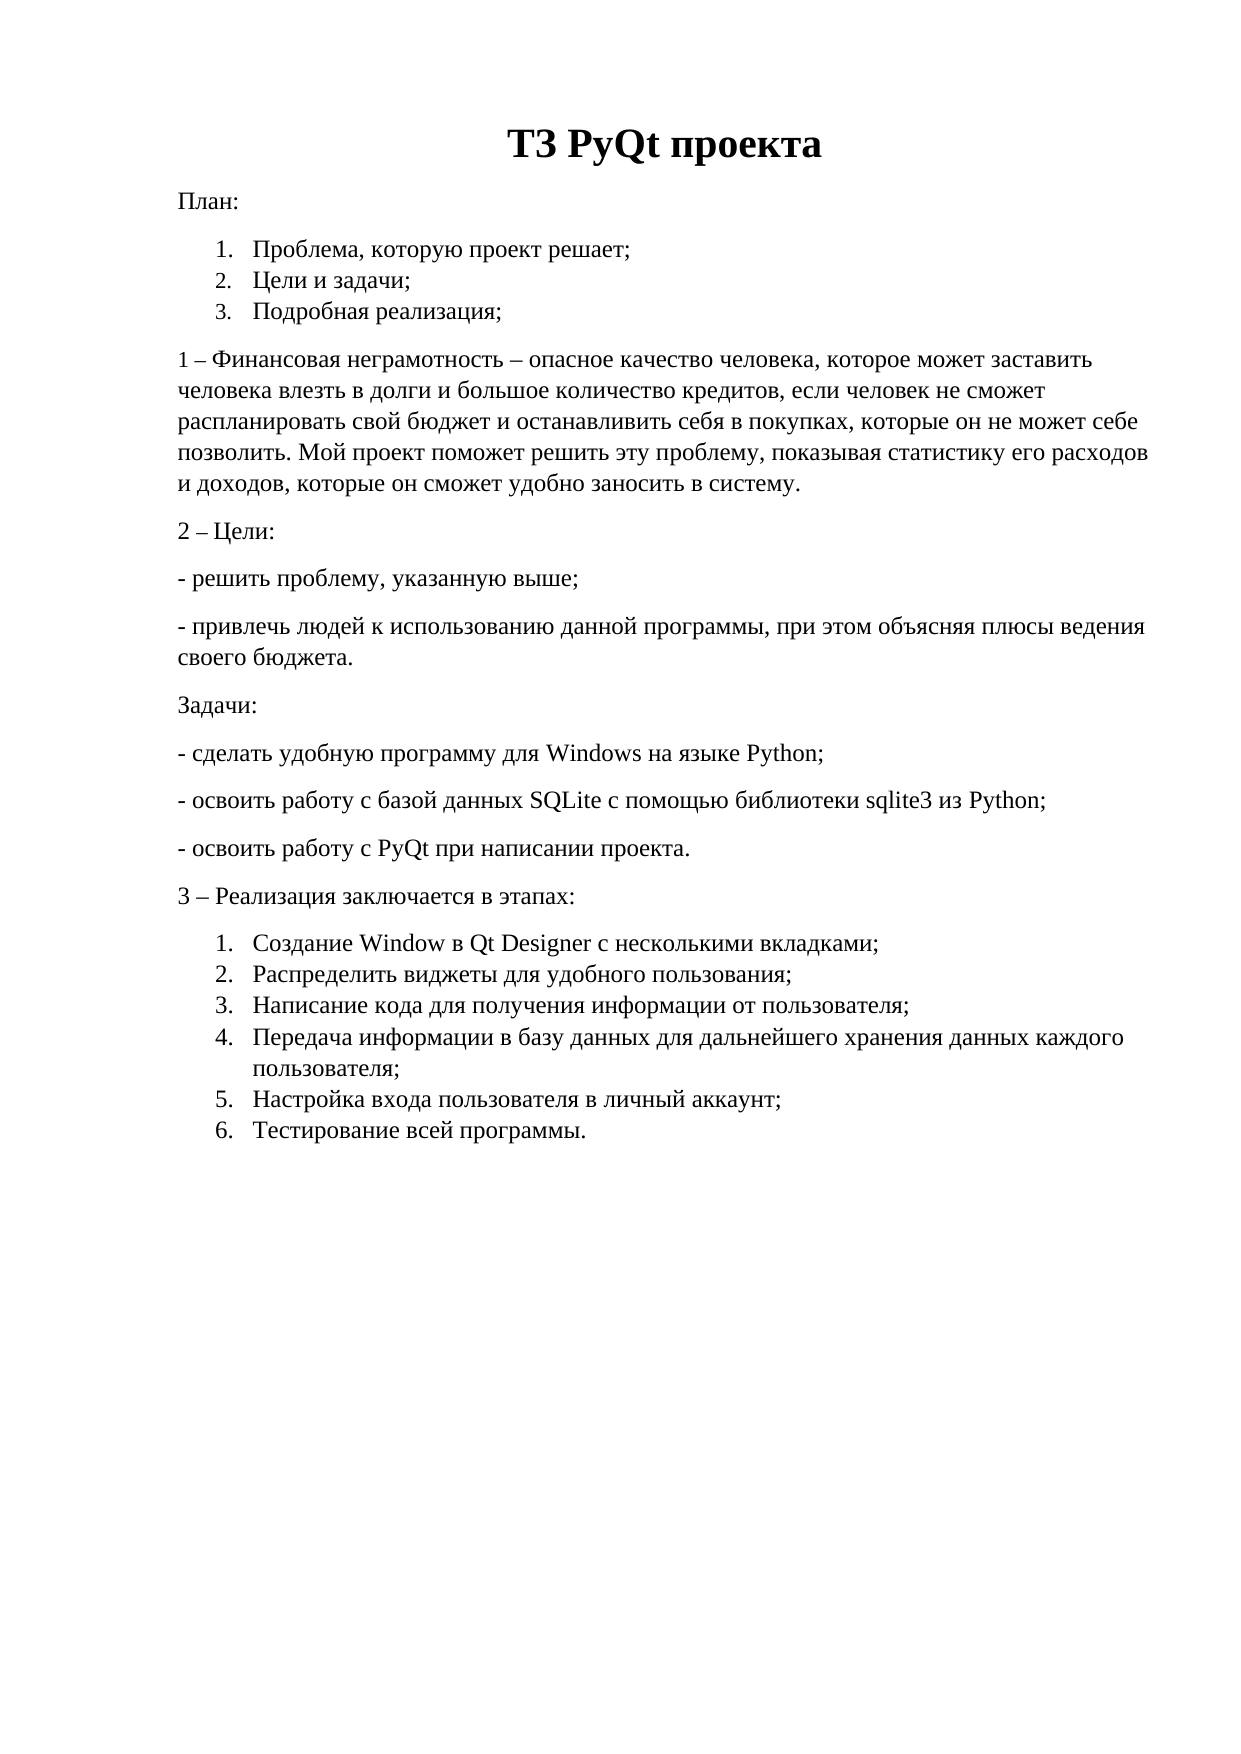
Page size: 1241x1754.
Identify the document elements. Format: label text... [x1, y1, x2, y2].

list Подробная реализация; [215, 296, 1152, 325]
list Цели и задачи; [215, 265, 1152, 294]
text ТЗ PyQt проекта [177, 118, 1152, 166]
text План: [177, 186, 1152, 215]
text Задачи: [177, 690, 1152, 719]
list Создание Window в Qt Designer c несколькими вкладками; [215, 928, 1152, 957]
list Тестирование всей программы. [215, 1115, 1152, 1143]
list Распределить виджеты для удобного пользования; [215, 959, 1152, 988]
text - освоить работу с PyQt при написании проекта. [177, 833, 1152, 862]
text 1 – Финансовая неграмотность – опасное качество человека, которое может заставить человека влезть в долги и большое количество кредитов, если человек не сможет распланировать свой бюджет и останавливить себя в покупках, которые он не может себе позволить. Мой проект поможет решить эту проблему, показывая статистику его расходов и доходов, которые он сможет удобно заносить в систему. [177, 344, 1152, 497]
text - привлечь людей к использованию данной программы, при этом объясняя плюсы ведения своего бюджета. [177, 611, 1152, 671]
text 2 – Цели: [177, 516, 1152, 544]
text - решить проблему, указанную выше; [177, 563, 1152, 592]
list Передача информации в базу данных для дальнейшего хранения данных каждого пользователя; [215, 1022, 1152, 1081]
list Проблема, которую проект решает; [215, 234, 1152, 263]
text 3 – Реализация заключается в этапах: [177, 881, 1152, 909]
text - сделать удобную программу для Windows на языке Python; [177, 738, 1152, 766]
list Настройка входа пользователя в личный аккаунт; [215, 1084, 1152, 1112]
text - освоить работу с базой данных SQLite с помощью библиотеки sqlite3 из Python; [177, 785, 1152, 814]
list Написание кода для получения информации от пользователя; [215, 991, 1152, 1019]
